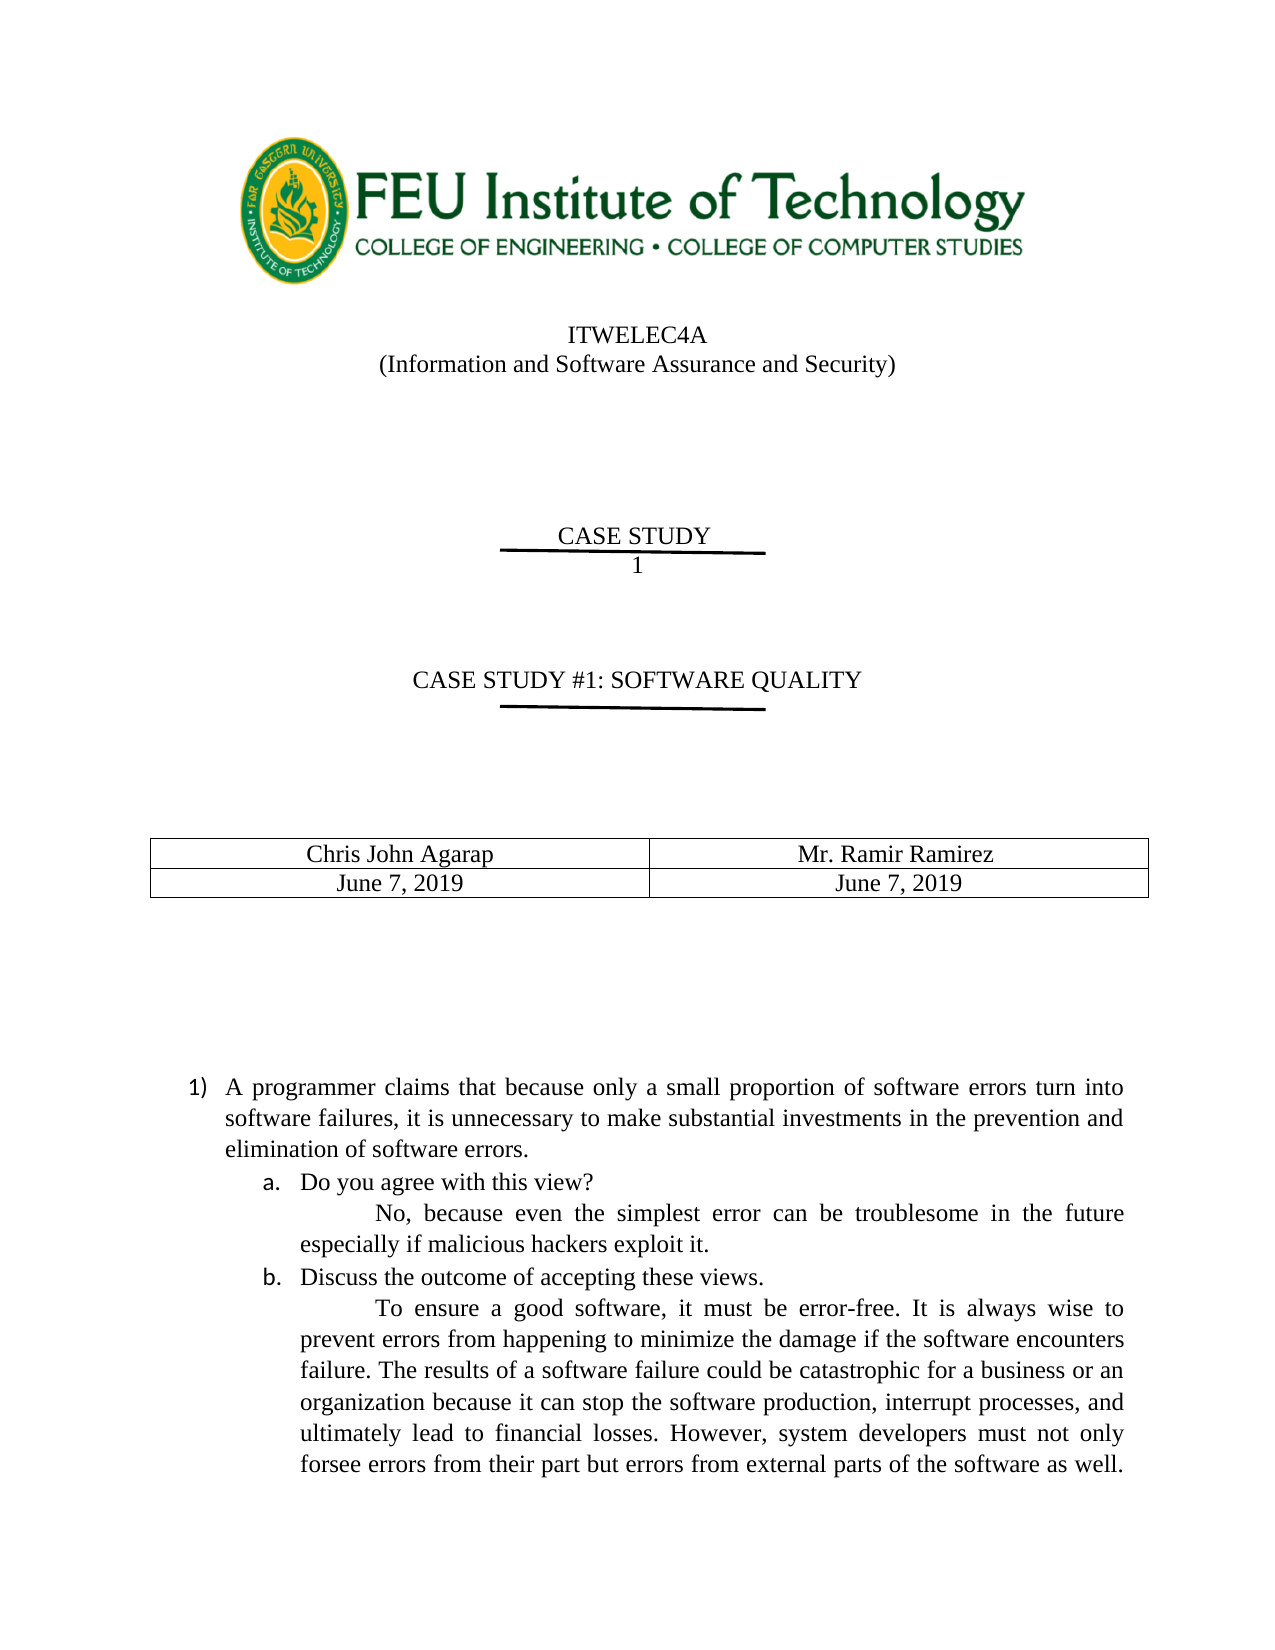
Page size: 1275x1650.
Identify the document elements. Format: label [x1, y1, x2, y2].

table_header [650, 839, 1148, 867]
table_cell [650, 869, 1148, 897]
table_cell [151, 869, 649, 897]
picture [233, 129, 1035, 289]
table_header [151, 839, 649, 867]
